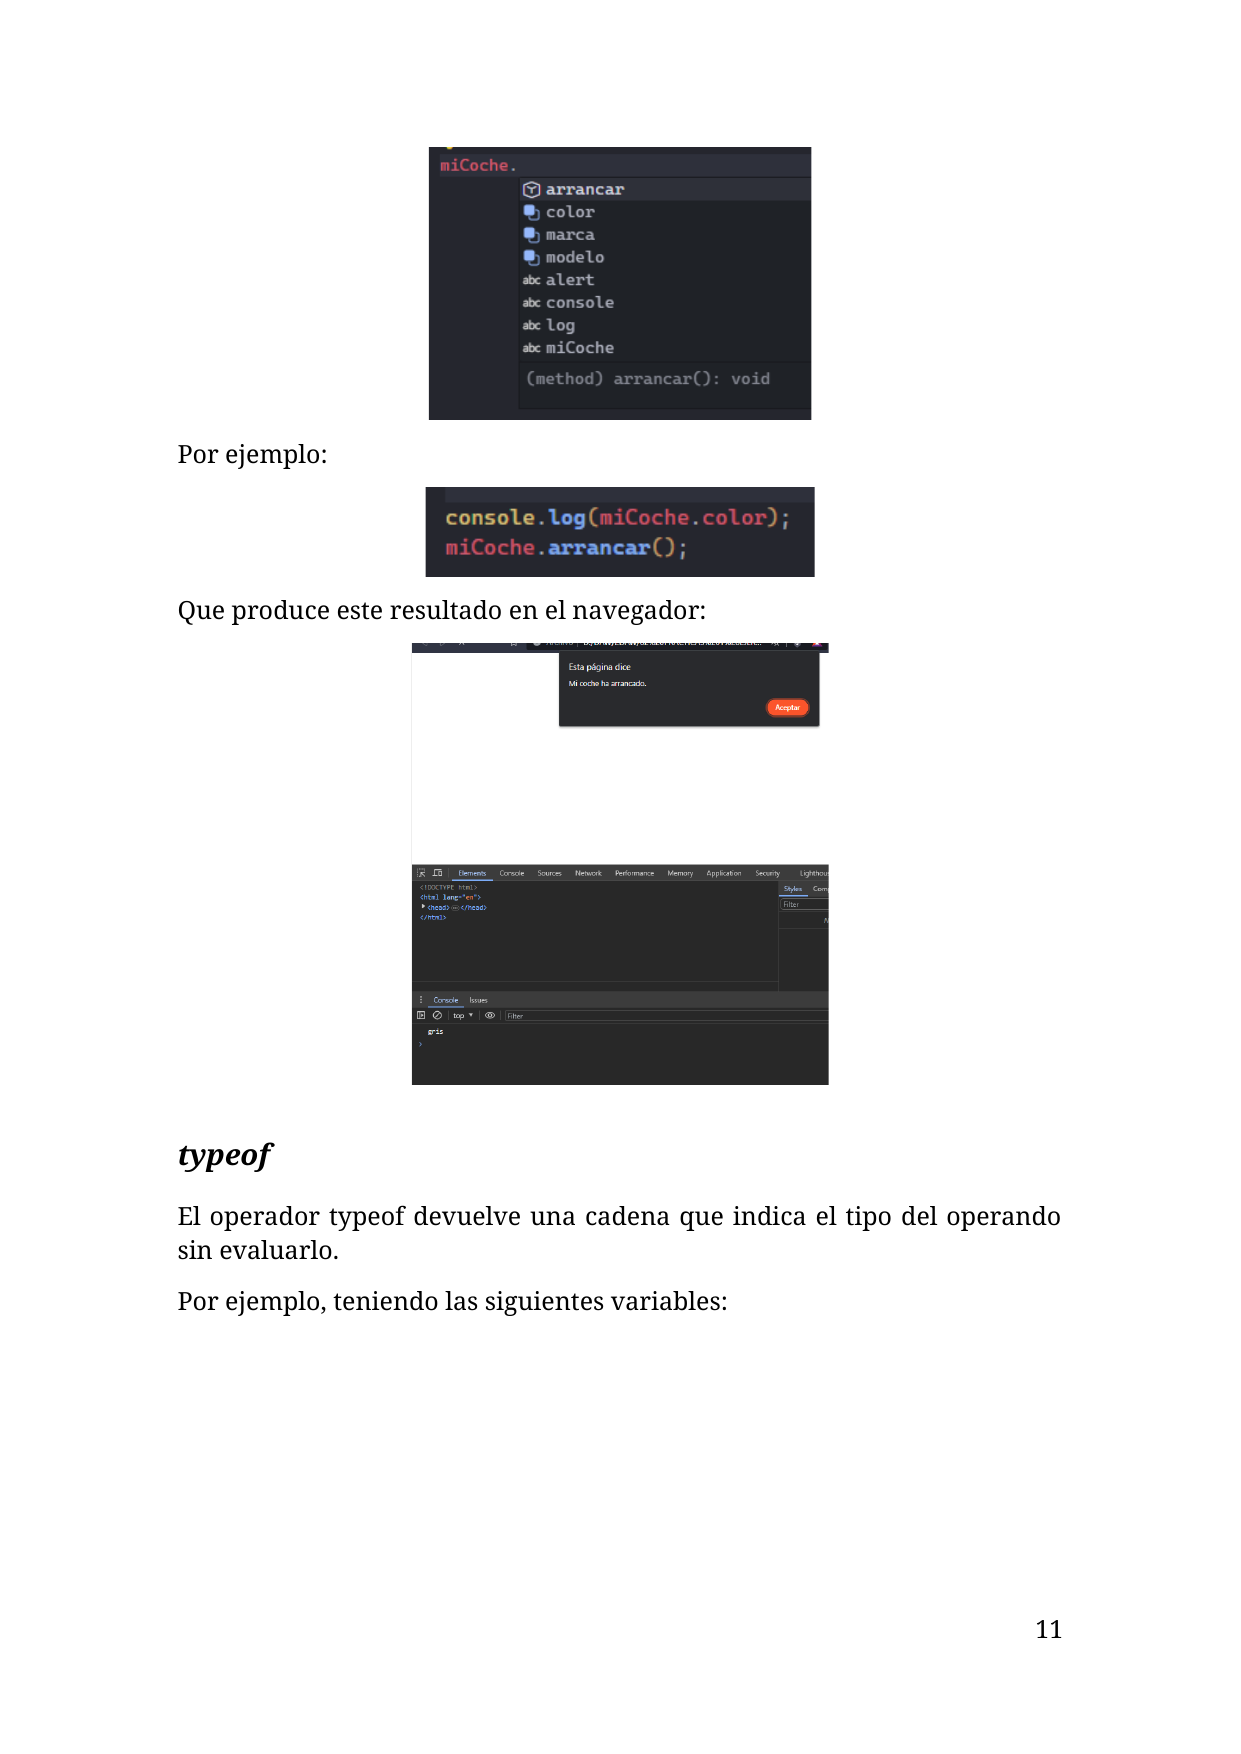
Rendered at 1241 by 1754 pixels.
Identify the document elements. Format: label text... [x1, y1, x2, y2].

picture [425, 487, 815, 577]
subtitle typeof [177, 1134, 1063, 1174]
text Por ejemplo: [177, 436, 1063, 471]
picture [411, 643, 829, 1085]
text El operador typeof devuelve una cadena que indica el tipo del operando sin evaluarlo. [177, 1199, 1063, 1267]
text Que produce este resultado en el navegador: [177, 593, 1063, 627]
text Por ejemplo, teniendo las siguientes variables: [177, 1284, 1063, 1318]
picture [428, 147, 812, 420]
